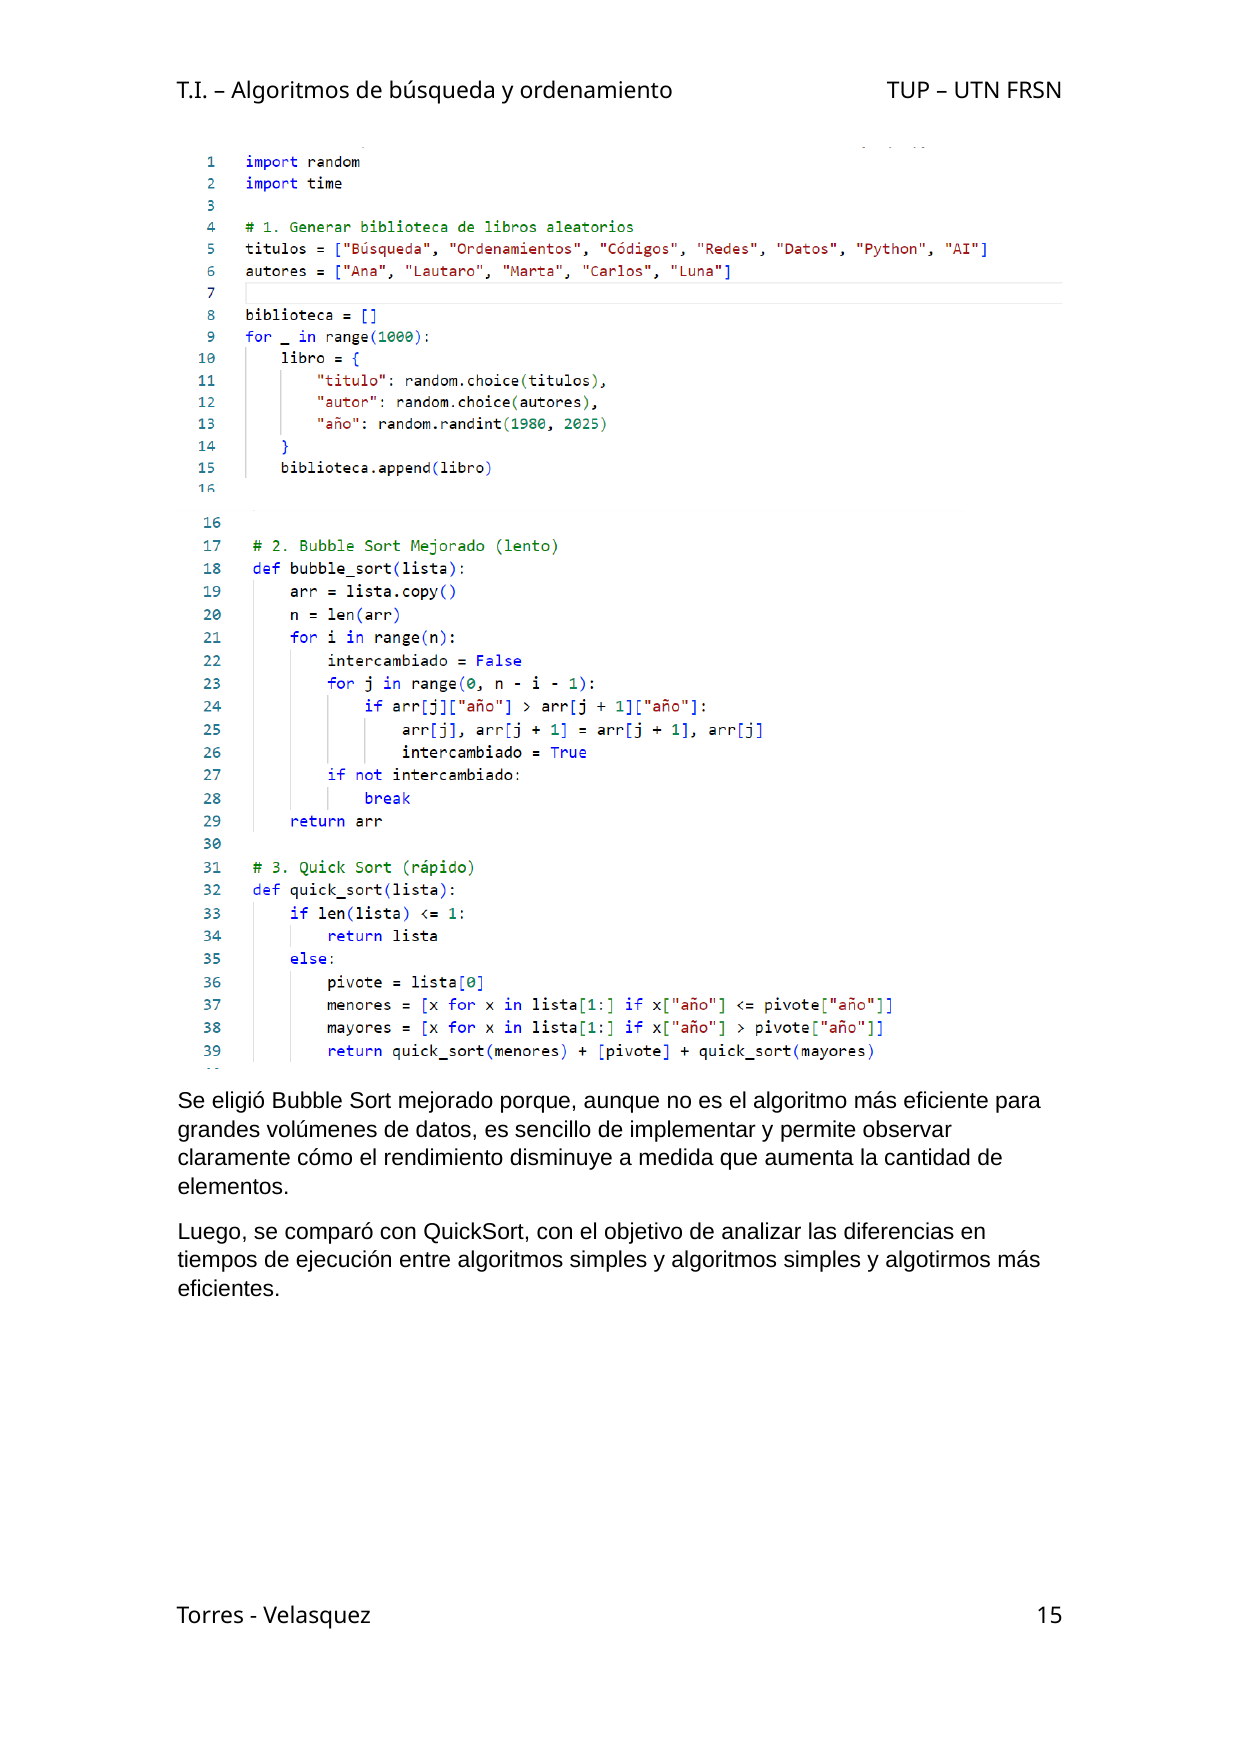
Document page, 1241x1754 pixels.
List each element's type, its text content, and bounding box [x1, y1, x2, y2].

text Luego, se comparó con QuickSort, con el objetivo de analizar las diferencias en tiempos de ejecución entre algoritmos simples y algoritmos simples y algotirmos más eficientes. [177, 1218, 1063, 1301]
picture [177, 510, 965, 1069]
picture [177, 147, 1063, 492]
text Se eligió Bubble Sort mejorado porque, aunque no es el algoritmo más eficiente para grandes volúmenes de datos, es sencillo de implementar y permite observar claramente cómo el rendimiento disminuye a medida que aumenta la cantidad de elementos. [177, 1087, 1063, 1199]
